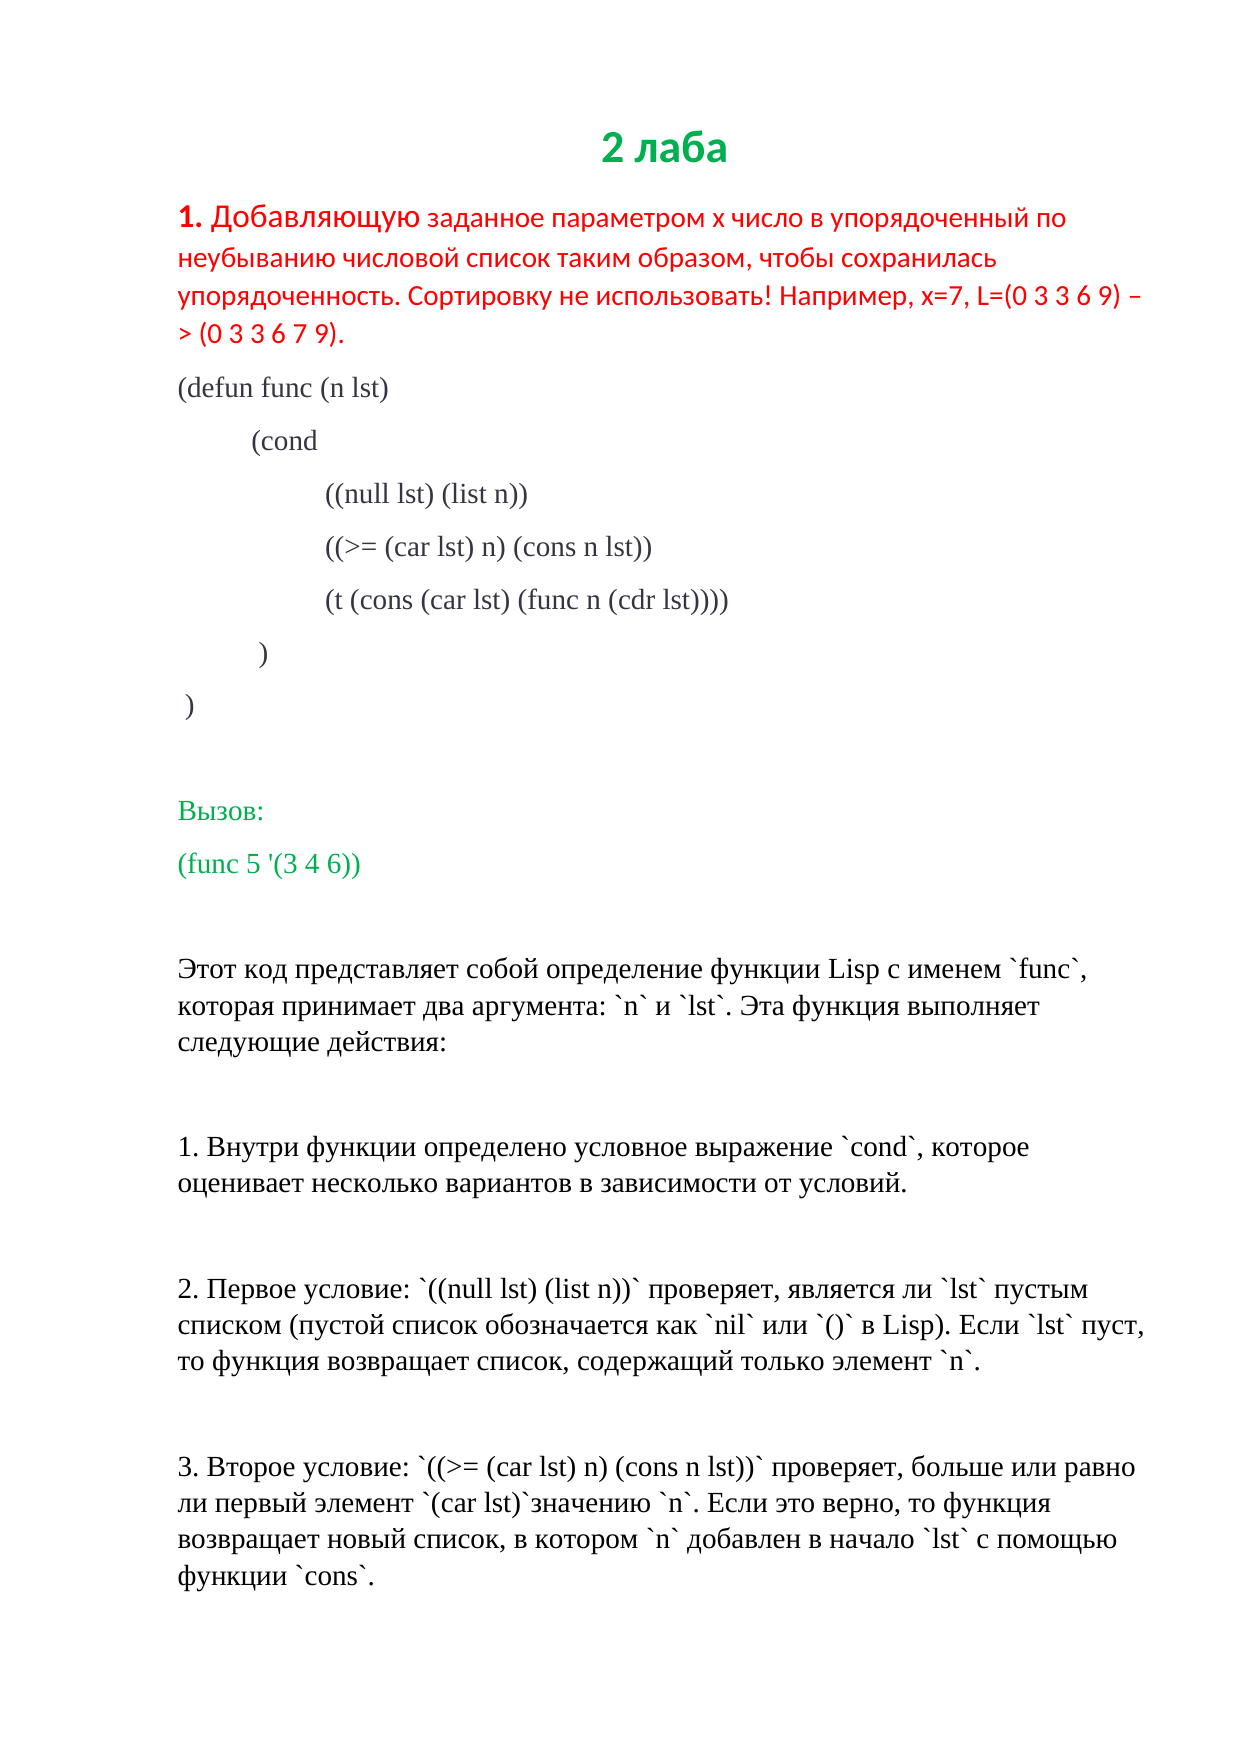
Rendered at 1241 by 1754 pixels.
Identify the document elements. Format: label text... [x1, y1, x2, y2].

text (t (cons (car lst) (func n (cdr lst)))) [251, 582, 1152, 615]
text 2 лаба [177, 118, 1152, 174]
text ((null lst) (list n)) [251, 476, 1152, 510]
text ((>= (car lst) n) (cons n lst)) [251, 529, 1152, 563]
text 1. Внутри функции определено условное выражение `cond`, которое оценивает несколько вариантов в зависимости от условий. [177, 1129, 1152, 1199]
text 3. Второе условие: `((>= (car lst) n) (cons n lst))` проверяет, больше или равно ли первый элемент `(car lst)`значению `n`. Если это верно, то функция возвращает новый список, в котором `n` добавлен в начало `lst` с помощью функции `cons`. [177, 1449, 1152, 1591]
text (defun func (n lst) [177, 371, 1152, 404]
text (func 5 '(3 4 6)) [177, 846, 1152, 879]
text ) [177, 687, 1152, 721]
text (cond [177, 423, 1152, 457]
text ) [177, 635, 1152, 668]
text Вызов: [177, 793, 1152, 827]
text 1. Добавляющую заданное параметром x число в упорядоченный по неубыванию числовой список таким образом, чтобы сохранилась упорядоченность. Сортировку не использовать! Например, x=7, L=(0 3 3 6 9) –> (0 3 3 6 7 9). [177, 195, 1152, 351]
text 2. Первое условие: `((null lst) (list n))` проверяет, является ли `lst` пустым списком (пустой список обозначается как `nil` или `()` в Lisp). Если `lst` пуст, то функция возвращает список, содержащий только элемент `n`. [177, 1271, 1152, 1377]
text Этот код представляет собой определение функции Lisp с именем `func`, которая принимает два аргумента: `n` и `lst`. Эта функция выполняет следующие действия: [177, 952, 1152, 1057]
